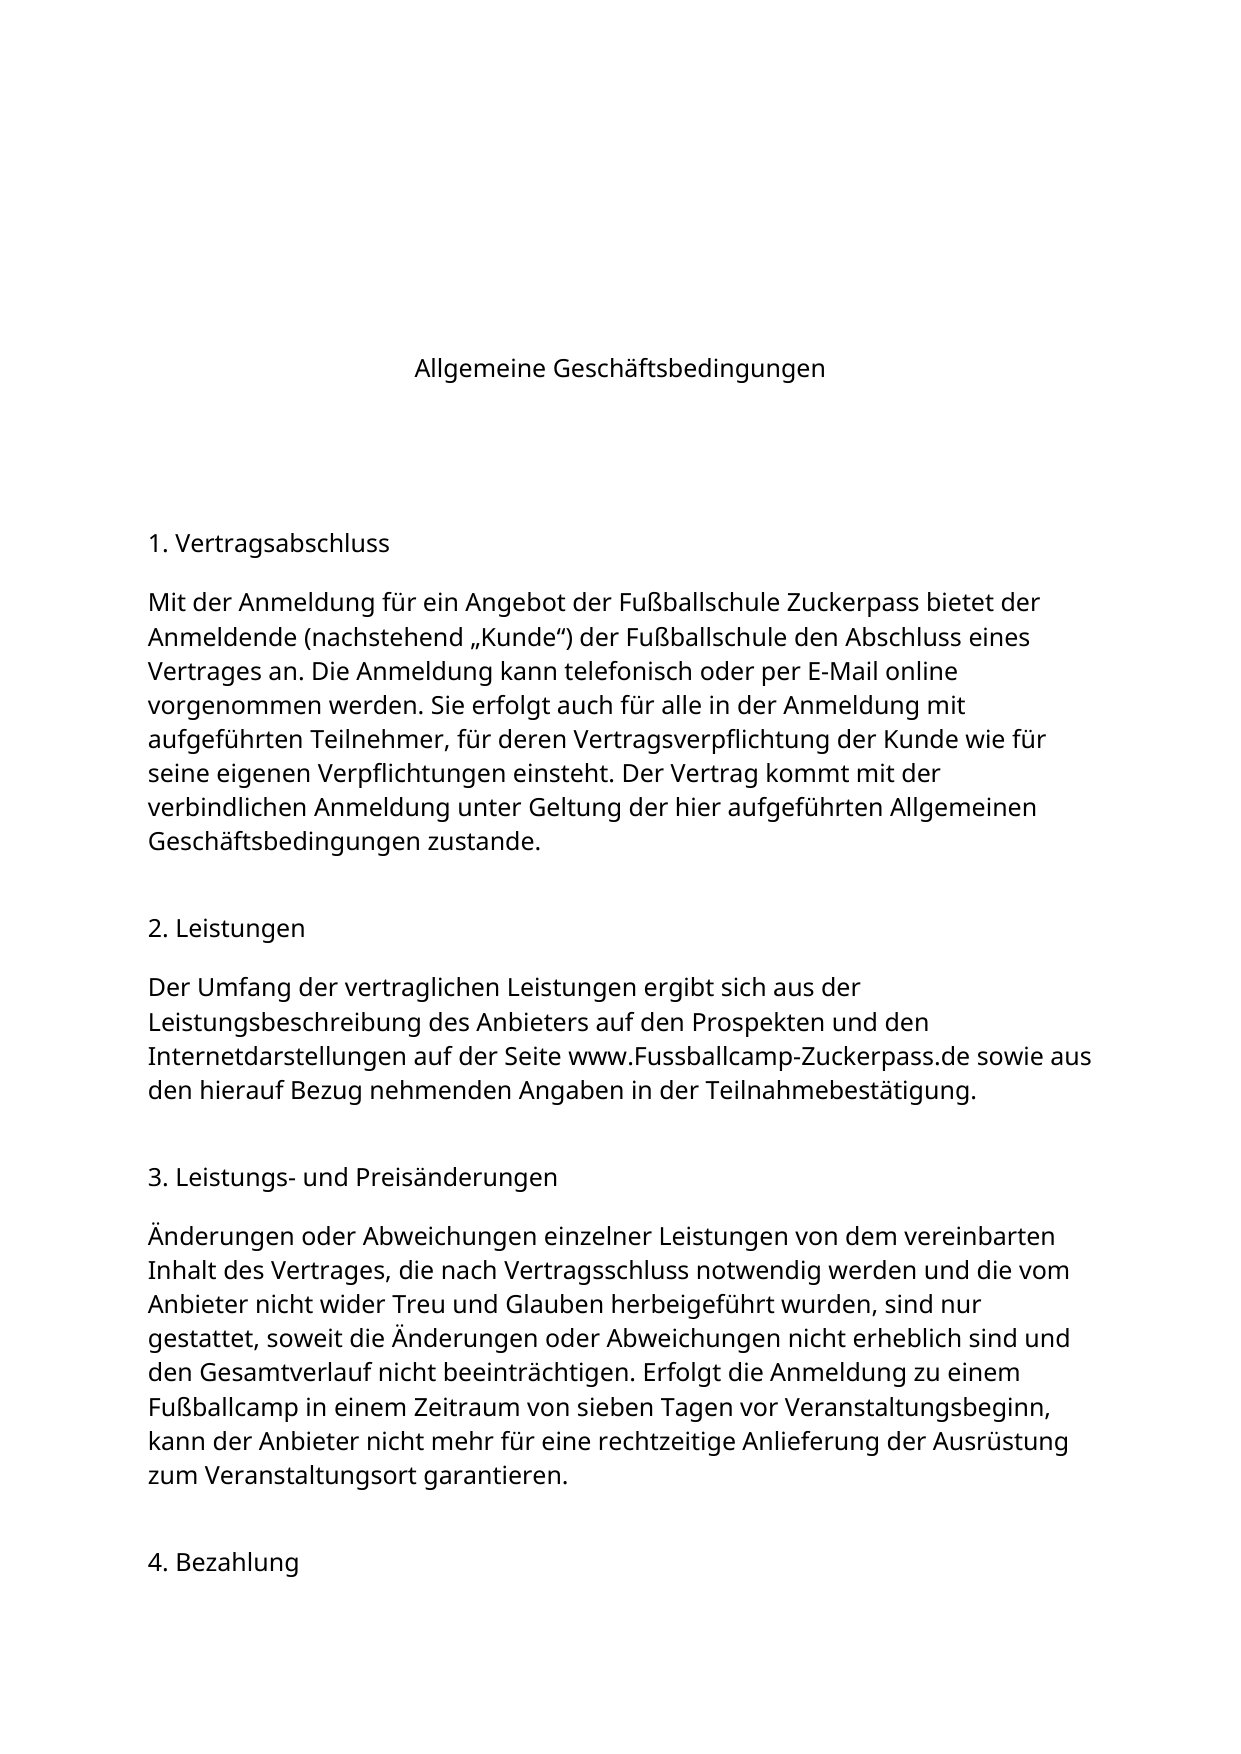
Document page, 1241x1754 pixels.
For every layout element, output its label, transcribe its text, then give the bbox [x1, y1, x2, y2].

text Mit der Anmeldung für ein Angebot der Fußballschule Zuckerpass bietet der Anmeldende (nachstehend „Kunde“) der Fußballschule den Abschluss eines Vertrages an. Die Anmeldung kann telefonisch oder per E-Mail online vorgenommen werden. Sie erfolgt auch für alle in der Anmeldung mit aufgeführten Teilnehmer, für deren Vertragsverpflichtung der Kunde wie für seine eigenen Verpflichtungen einsteht. Der Vertrag kommt mit der verbindlichen Anmeldung unter Geltung der hier aufgeführten Allgemeinen Geschäftsbedingungen zustande. [148, 585, 1093, 858]
text 2. Leistungen [148, 883, 1093, 945]
text 3. Leistungs- und Preisänderungen [148, 1131, 1093, 1194]
text Allgemeine Geschäftsbedingungen [148, 323, 1093, 385]
text Der Umfang der vertraglichen Leistungen ergibt sich aus der Leistungsbeschreibung des Anbieters auf den Prospekten und den Internetdarstellungen auf der Seite www.Fussballcamp-Zuckerpass.de sowie aus den hierauf Bezug nehmenden Angaben in der Teilnahmebestätigung. [148, 970, 1093, 1106]
text 1. Vertragsabschluss [148, 498, 1093, 560]
text Änderungen oder Abweichungen einzelner Leistungen von dem vereinbarten Inhalt des Vertrages, die nach Vertragsschluss notwendig werden und die vom Anbieter nicht wider Treu und Glauben herbeigeführt wurden, sind nur gestattet, soweit die Änderungen oder Abweichungen nicht erheblich sind und den Gesamtverlauf nicht beeinträchtigen. Erfolgt die Anmeldung zu einem Fußballcamp in einem Zeitraum von sieben Tagen vor Veranstaltungsbeginn, kann der Anbieter nicht mehr für eine rechtzeitige Anlieferung der Ausrüstung zum Veranstaltungsort garantieren. [148, 1219, 1093, 1491]
text 4. Bezahlung [148, 1516, 1093, 1579]
